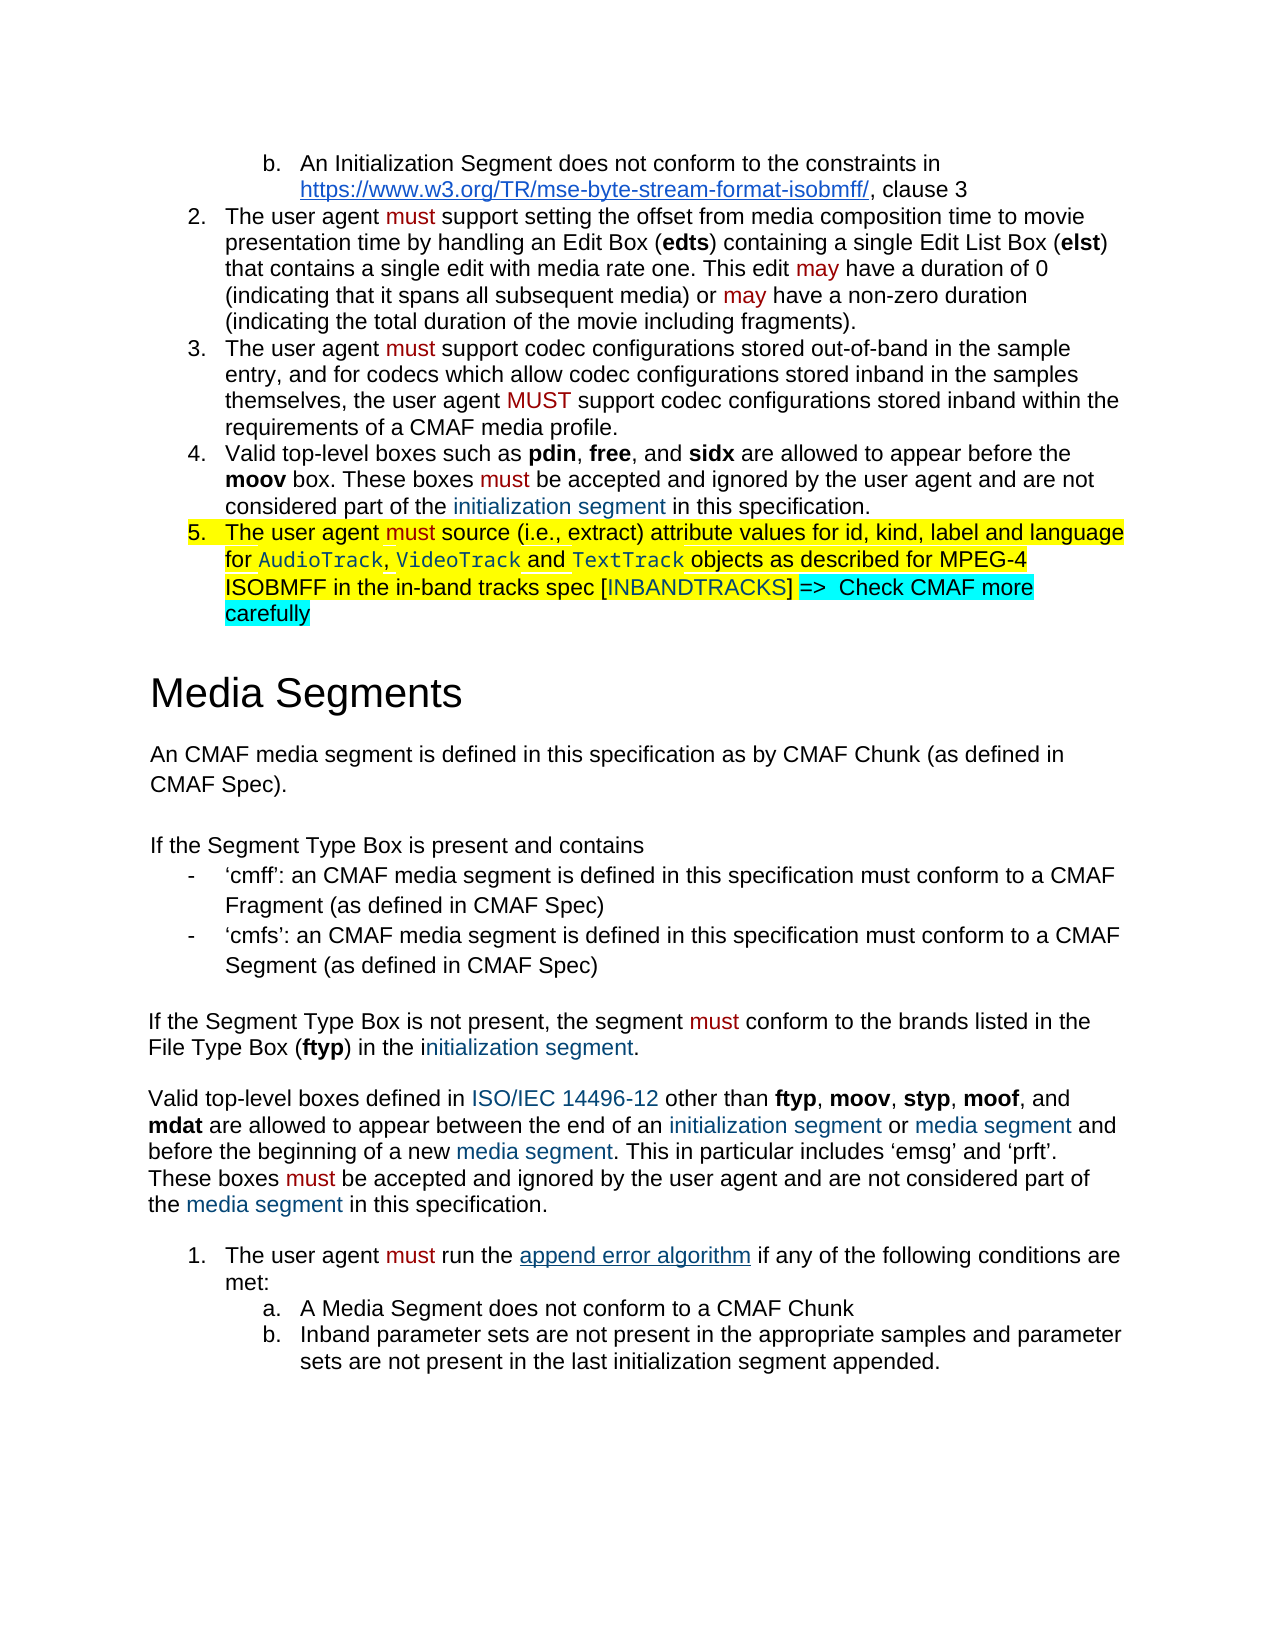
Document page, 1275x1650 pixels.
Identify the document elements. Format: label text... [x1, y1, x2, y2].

list The user agent must support setting the offset from media composition time to movie presentation time by handling an Edit Box (edts) containing a single Edit List Box (elst) that contains a single edit with media rate one. This edit may have a duration of 0 (indicating that it spans all subsequent media) or may have a non-zero duration (indicating the total duration of the movie including fragments). [187, 203, 1125, 334]
list ‘cmfs’: an CMAF media segment is defined in this specification must conform to a CMAF Segment (as defined in CMAF Spec) [187, 922, 1125, 979]
list The user agent must run the append error algorithm if any of the following conditions are met: [187, 1242, 1125, 1295]
list Inband parameter sets are not present in the appropriate samples and parameter sets are not present in the last initialization segment appended. [262, 1321, 1125, 1374]
subtitle Media Segments [150, 668, 1125, 716]
list The user agent must support codec configurations stored out-of-band in the sample entry, and for codecs which allow codec configurations stored inband in the samples themselves, the user agent MUST support codec configurations stored inband within the requirements of a CMAF media profile. [187, 334, 1125, 440]
text If the Segment Type Box is not present, the segment must conform to the brands listed in the File Type Box (ftyp) in the initialization segment. [148, 1008, 1127, 1060]
list Valid top-level boxes such as pdin, free, and sidx are allowed to appear before the moov box. These boxes must be accepted and ignored by the user agent and are not considered part of the initialization segment in this specification. [187, 440, 1125, 519]
text If the Segment Type Box is present and contains [150, 832, 1125, 858]
text Valid top-level boxes defined in ISO/IEC 14496-12 other than ftyp, moov, styp, moof, and mdat are allowed to appear between the end of an initialization segment or media segment and before the beginning of a new media segment. This in particular includes ‘emsg’ and ‘prft’. These boxes must be accepted and ignored by the user agent and are not considered part of the media segment in this specification. [148, 1085, 1127, 1217]
list The user agent must source (i.e., extract) attribute values for id, kind, label and language for AudioTrack, VideoTrack and TextTrack objects as described for MPEG-4 ISOBMFF in the in-band tracks spec [INBANDTRACKS] => Check CMAF more carefully [310, 519, 1125, 626]
list A Media Segment does not conform to a CMAF Chunk [262, 1295, 1125, 1321]
text An CMAF media segment is defined in this specification as by CMAF Chunk (as defined in CMAF Spec). [150, 741, 1125, 798]
list ‘cmff’: an CMAF media segment is defined in this specification must conform to a CMAF Fragment (as defined in CMAF Spec) [187, 862, 1125, 918]
list An Initialization Segment does not conform to the constraints in https://www.w3.org/TR/mse-byte-stream-format-isobmff/, clause 3 [262, 150, 1125, 203]
